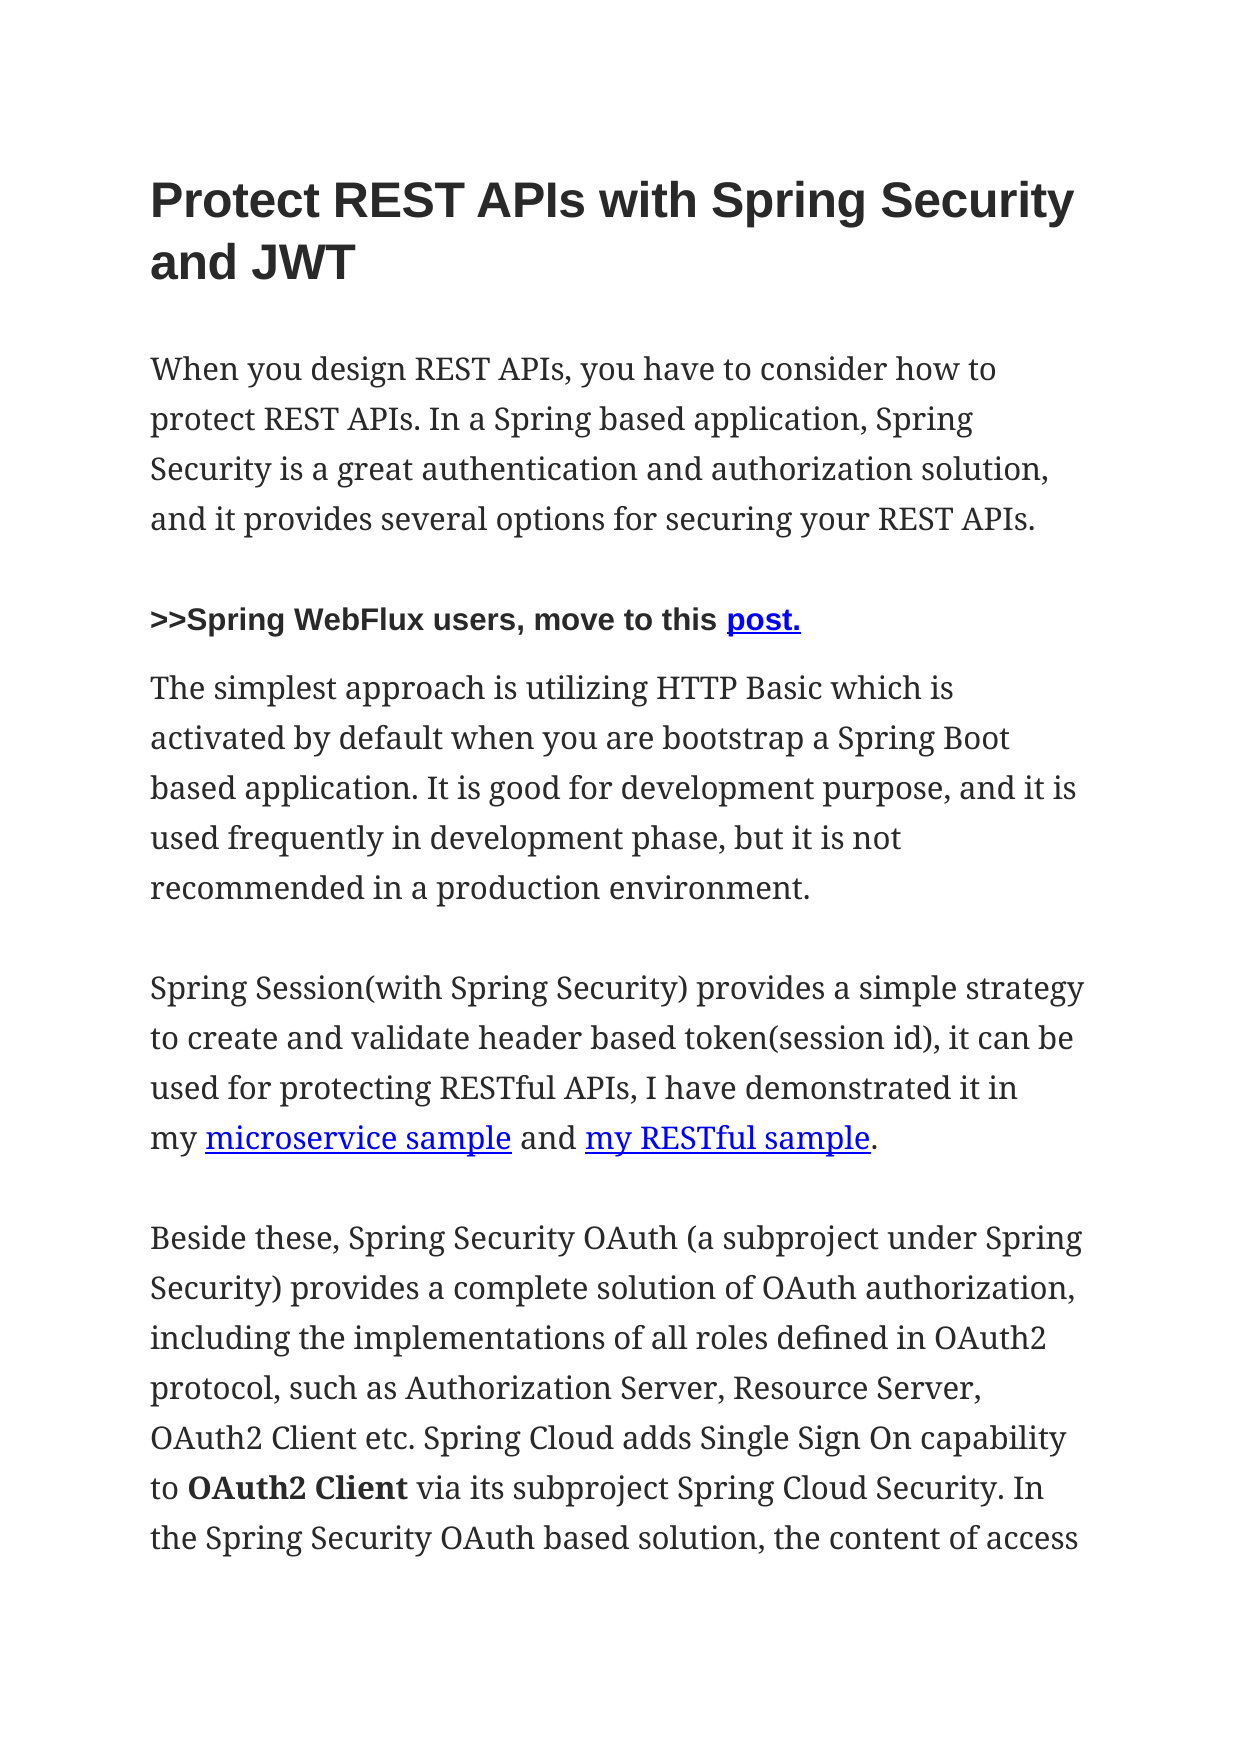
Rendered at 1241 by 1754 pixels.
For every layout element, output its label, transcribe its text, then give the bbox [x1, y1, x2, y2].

text Spring Session(with Spring Security) provides a simple strategy to create and validate header based token(session id), it can be used for protecting RESTful APIs, I have demonstrated it in my microservice sample and my RESTful sample. [150, 958, 1090, 1158]
text >>Spring WebFlux users, move to this post. [150, 599, 1090, 637]
text Protect REST APIs with Spring Security and JWT [150, 165, 1090, 290]
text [150, 1208, 1090, 1558]
text When you design REST APIs, you have to consider how to protect REST APIs. In a Spring based application, Spring Security is a great authentication and authorization solution, and it provides several options for securing your REST APIs. [150, 340, 1090, 540]
text The simplest approach is utilizing HTTP Basic which is activated by default when you are bootstrap a Spring Boot based application. It is good for development purpose, and it is used frequently in development phase, but it is not recommended in a production environment. [150, 658, 1090, 908]
